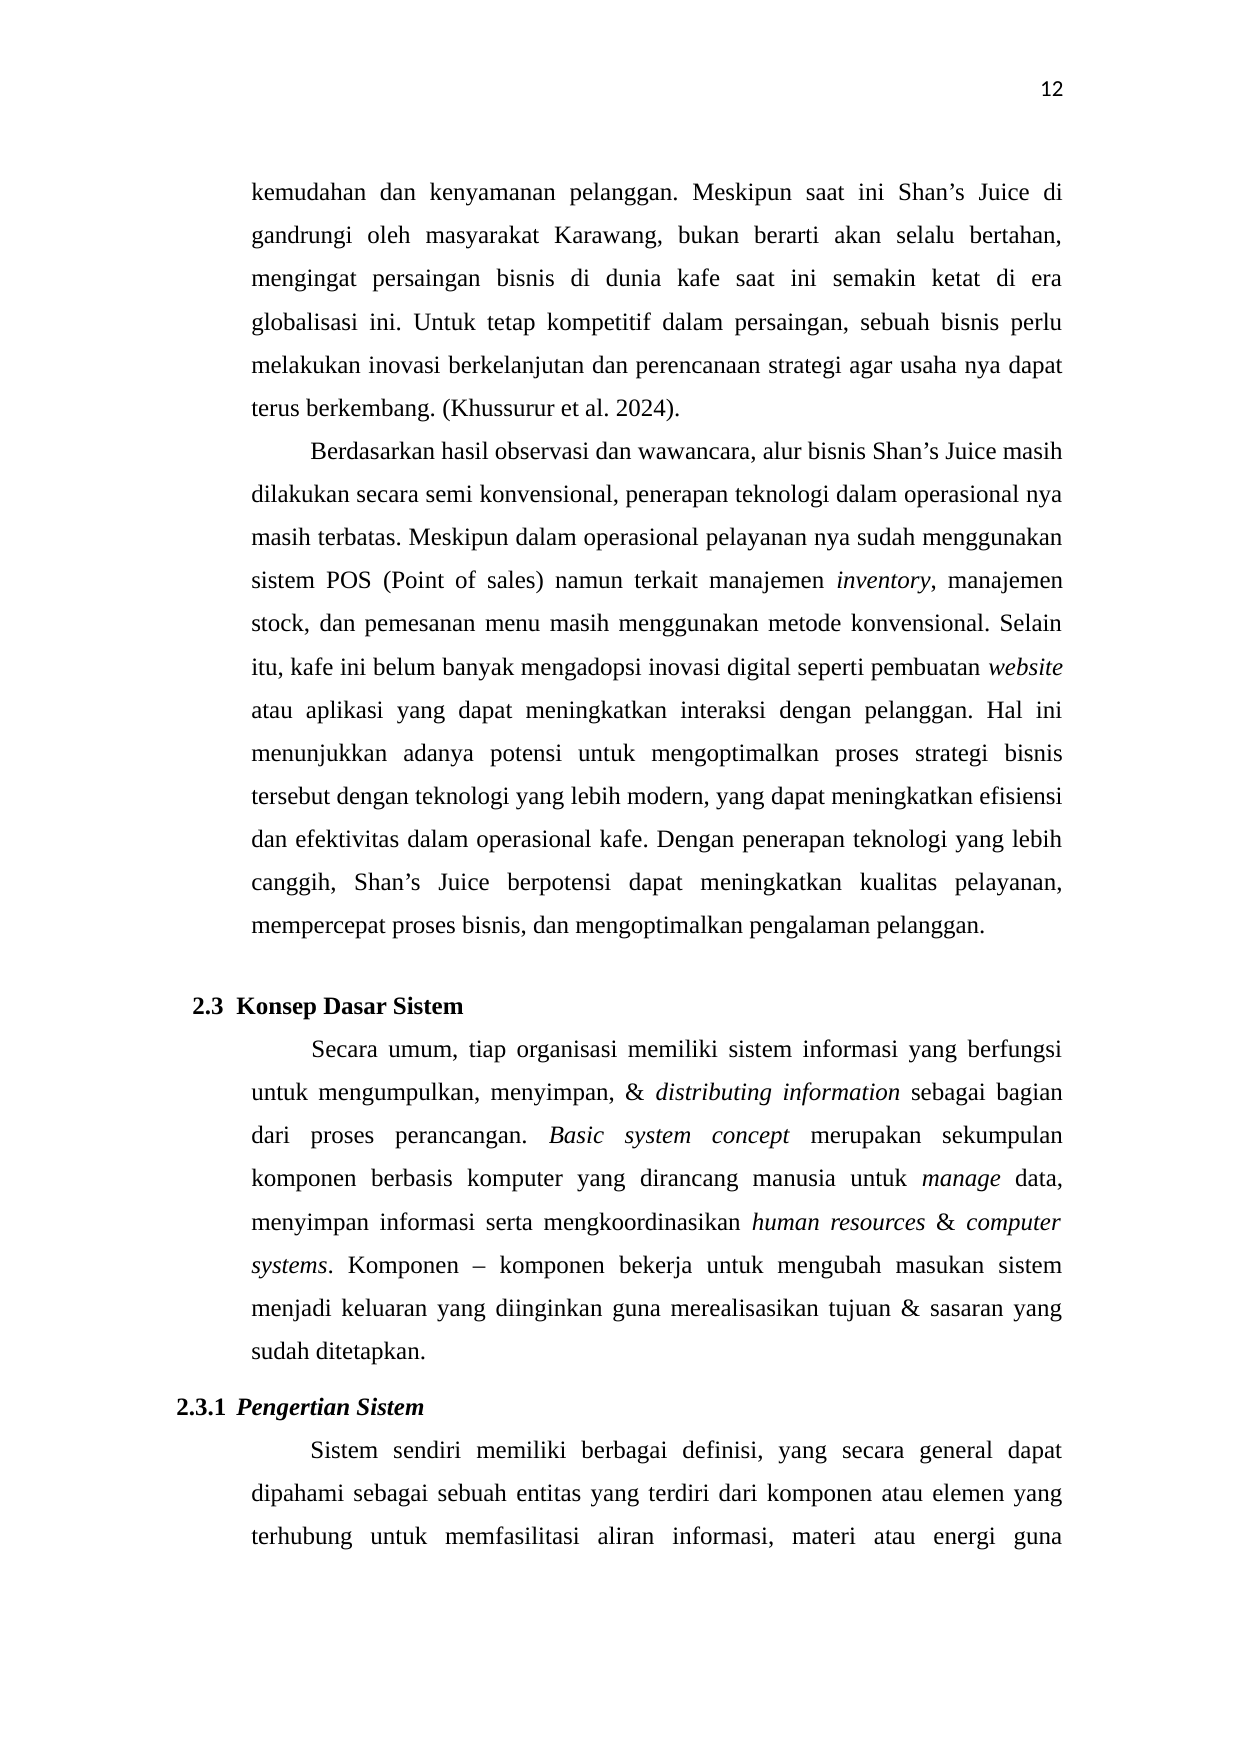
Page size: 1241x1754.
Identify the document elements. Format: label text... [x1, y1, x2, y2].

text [251, 1435, 1063, 1550]
text Secara umum, tiap organisasi memiliki sistem informasi yang berfungsi untuk mengumpulkan, menyimpan, & distributing information sebagai bagian dari proses perancangan. Basic system concept merupakan sekumpulan komponen berbasis komputer yang dirancang manusia untuk manage data, menyimpan informasi serta mengkoordinasikan human resources & computer systems. Komponen – komponen bekerja untuk mengubah masukan sistem menjadi keluaran yang diinginkan guna merealisasikan tujuan & sasaran yang sudah ditetapkan. [251, 1034, 1063, 1365]
subtitle Pengertian Sistem [176, 1392, 1063, 1420]
subtitle Konsep Dasar Sistem [192, 991, 1063, 1020]
text Berdasarkan hasil observasi dan wawancara, alur bisnis Shan’s Juice masih dilakukan secara semi konvensional, penerapan teknologi dalam operasional nya masih terbatas. Meskipun dalam operasional pelayanan nya sudah menggunakan sistem POS (Point of sales) namun terkait manajemen inventory, manajemen stock, dan pemesanan menu masih menggunakan metode konvensional. Selain itu, kafe ini belum banyak mengadopsi inovasi digital seperti pembuatan website atau aplikasi yang dapat meningkatkan interaksi dengan pelanggan. Hal ini menunjukkan adanya potensi untuk mengoptimalkan proses strategi bisnis tersebut dengan teknologi yang lebih modern, yang dapat meningkatkan efisiensi dan efektivitas dalam operasional kafe. Dengan penerapan teknologi yang lebih canggih, Shan’s Juice berpotensi dapat meningkatkan kualitas pelayanan, mempercepat proses bisnis, dan mengoptimalkan pengalaman pelanggan. [251, 436, 1063, 939]
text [251, 177, 1063, 422]
